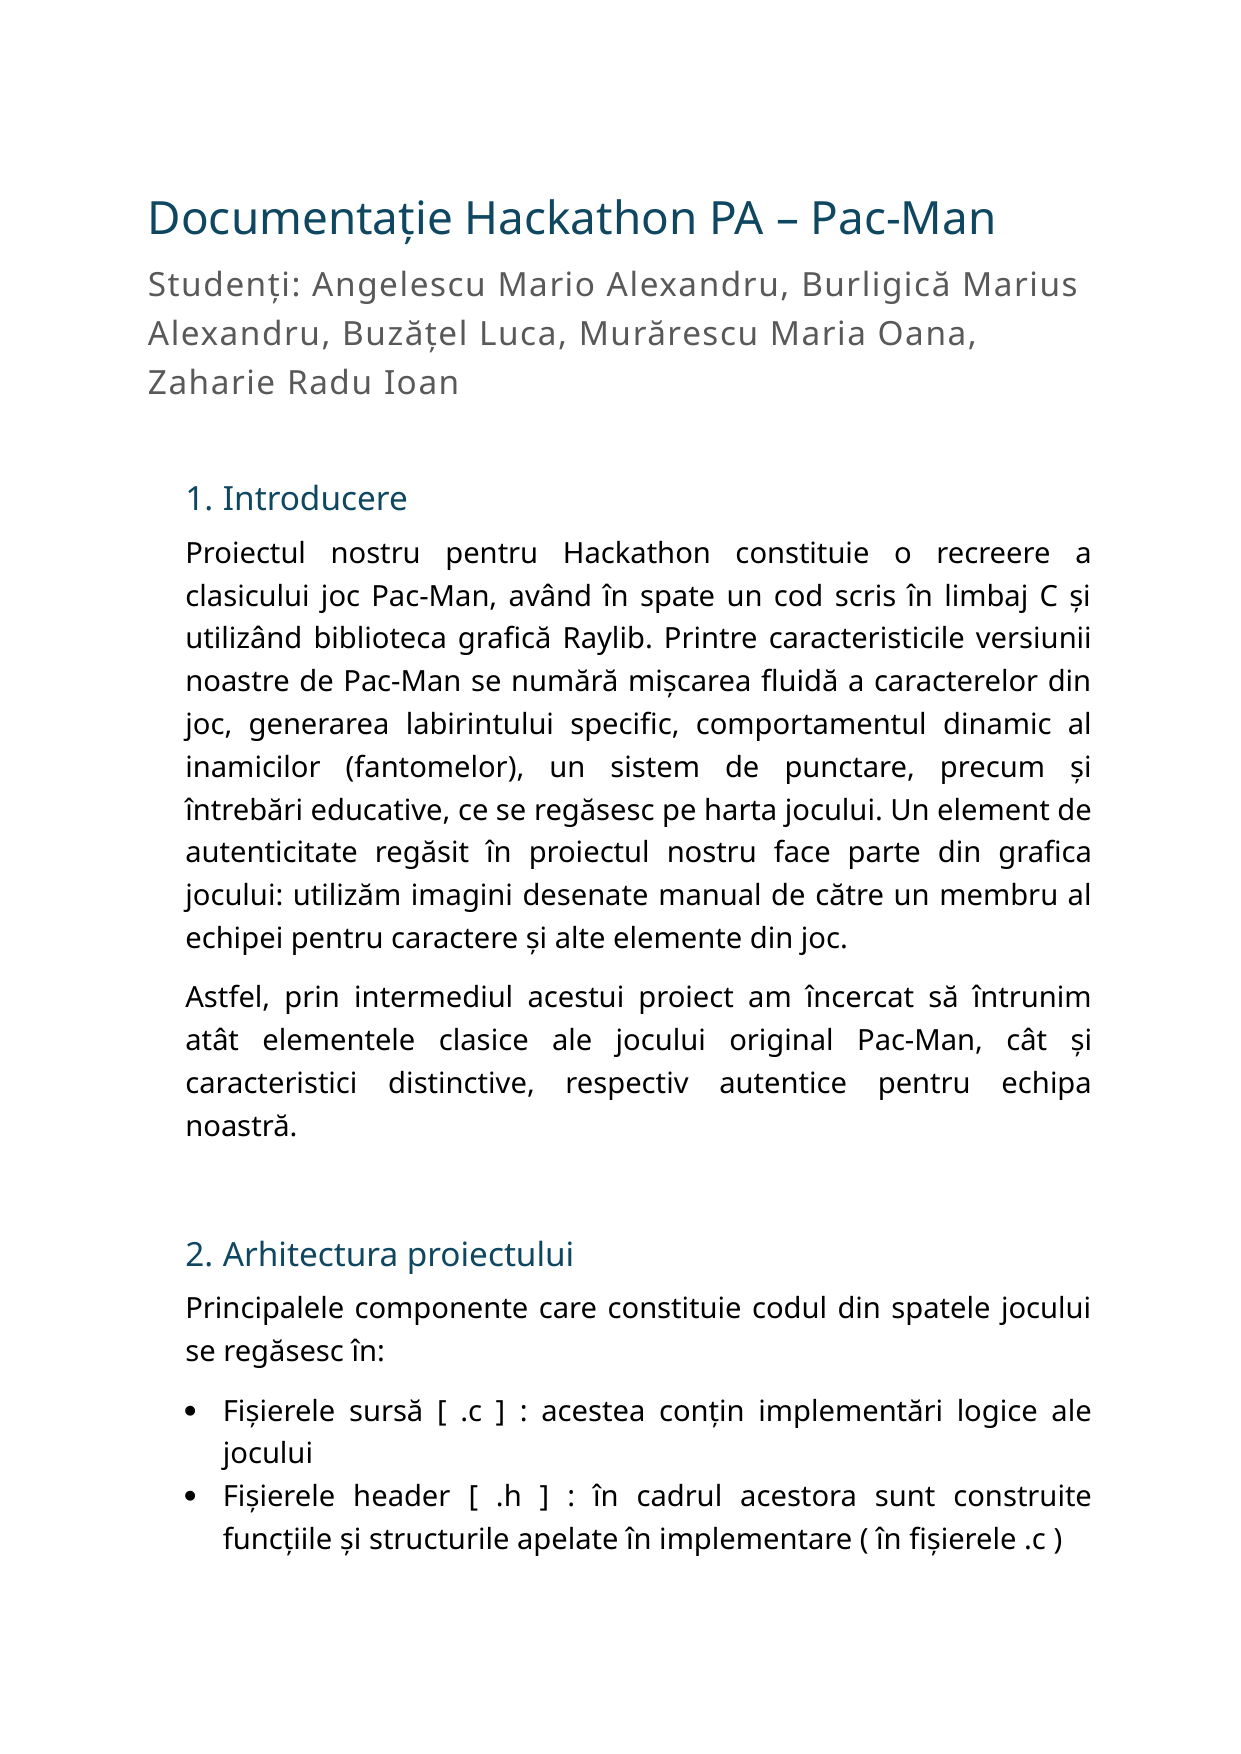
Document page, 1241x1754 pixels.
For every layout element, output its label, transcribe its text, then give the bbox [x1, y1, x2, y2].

text Principalele componente care constituie codul din spatele jocului se regăsesc în: [185, 1288, 1093, 1370]
subtitle Documentație Hackathon PA – Pac-Man [148, 185, 1093, 247]
text Proiectul nostru pentru Hackathon constituie o recreere a clasicului joc Pac-Man, având în spate un cod scris în limbaj C și utilizând biblioteca grafică Raylib. Printre caracteristicile versiunii noastre de Pac-Man se numără mișcarea fluidă a caracterelor din joc, generarea labirintului specific, comportamentul dinamic al inamicilor (fantomelor), un sistem de punctare, precum și întrebări educative, ce se regăsesc pe harta jocului. Un element de autenticitate regăsit în proiectul nostru face parte din grafica jocului: utilizăm imagini desenate manual de către un membru al echipei pentru caractere și alte elemente din joc. [185, 532, 1093, 957]
text Astfel, prin intermediul acestui proiect am încercat să întrunim atât elementele clasice ale jocului original Pac-Man, cât și caracteristici distinctive, respectiv autentice pentru echipa noastră. [185, 977, 1093, 1145]
list Fișierele sursă [ .c ] : acestea conțin implementări logice ale jocului [185, 1390, 1093, 1472]
subtitle Arhitectura proiectului [185, 1230, 1093, 1276]
subtitle Studenți: Angelescu Mario Alexandru, Burligică Marius Alexandru, Buzățel Luca, Murărescu Maria Oana, Zaharie Radu Ioan [148, 261, 1093, 404]
subtitle Introducere [185, 475, 1093, 520]
list Fișierele header [ .h ] : în cadrul acestora sunt construite funcțiile și structurile apelate în implementare ( în fișierele .c ) [185, 1476, 1093, 1558]
